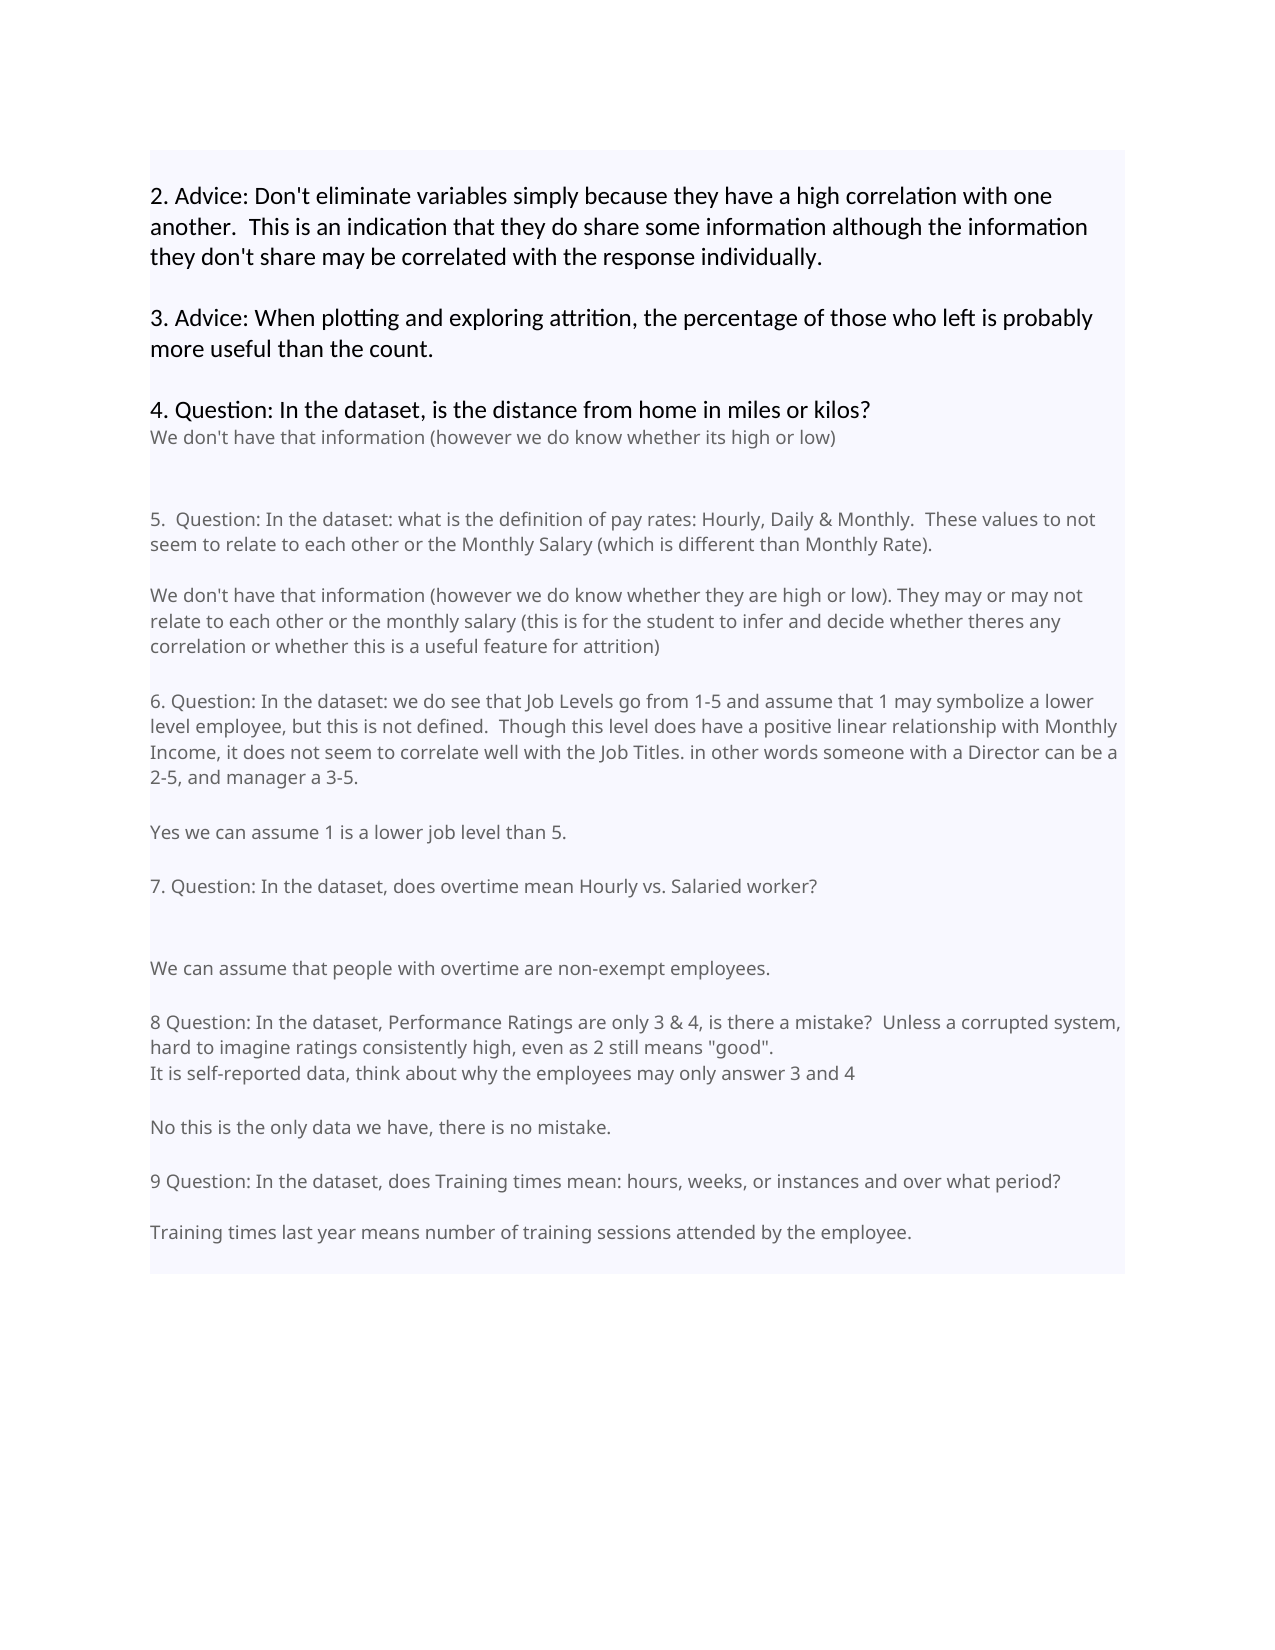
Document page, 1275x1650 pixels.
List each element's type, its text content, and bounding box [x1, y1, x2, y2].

text 8 Question: In the dataset, Performance Ratings are only 3 & 4, is there a mistake? Unless a corrupted system, hard to imagine ratings consistently high, even as 2 still means "good". [150, 1009, 1125, 1060]
text Training times last year means number of training sessions attended by the employee. [150, 1220, 1125, 1245]
text We don't have that information (however we do know whether its high or low) [150, 425, 1125, 450]
text We can assume that people with overtime are non-exempt employees. [150, 955, 1125, 980]
text 2. Advice: Don't eliminate variables simply because they have a high correlation with one another. This is an indication that they do share some information although the information they don't share may be correlated with the response individually. [150, 181, 1125, 272]
text 9 Question: In the dataset, does Training times mean: hours, weeks, or instances and over what period? [150, 1169, 1125, 1194]
text Yes we can assume 1 is a lower job level than 5. [150, 819, 1125, 844]
text 3. Advice: When plotting and exploring attrition, the percentage of those who left is probably more useful than the count. [150, 303, 1125, 364]
text 5. Question: In the dataset: what is the definition of pay rates: Hourly, Daily & Monthly. These values to not seem to relate to each other or the Monthly Salary (which is different than Monthly Rate). [150, 506, 1125, 557]
text It is self-reported data, think about why the employees may only answer 3 and 4 [150, 1060, 1125, 1086]
text 6. Question: In the dataset: we do see that Job Levels go from 1-5 and assume that 1 may symbolize a lower level employee, but this is not defined. Though this level does have a positive linear relationship with Monthly Income, it does not seem to correlate well with the Job Titles. in other words someone with a Director can be a 2-5, and manager a 3-5. [150, 688, 1125, 790]
text 7. Question: In the dataset, does overtime mean Hourly vs. Salaried worker? [150, 873, 1125, 899]
text 4. Question: In the dataset, is the distance from home in miles or kilos? [150, 394, 1125, 425]
text We don't have that information (however we do know whether they are high or low). They may or may not relate to each other or the monthly salary (this is for the student to infer and decide whether theres any correlation or whether this is a useful feature for attrition) [150, 583, 1125, 659]
text No this is the only data we have, there is no mistake. [150, 1114, 1125, 1140]
